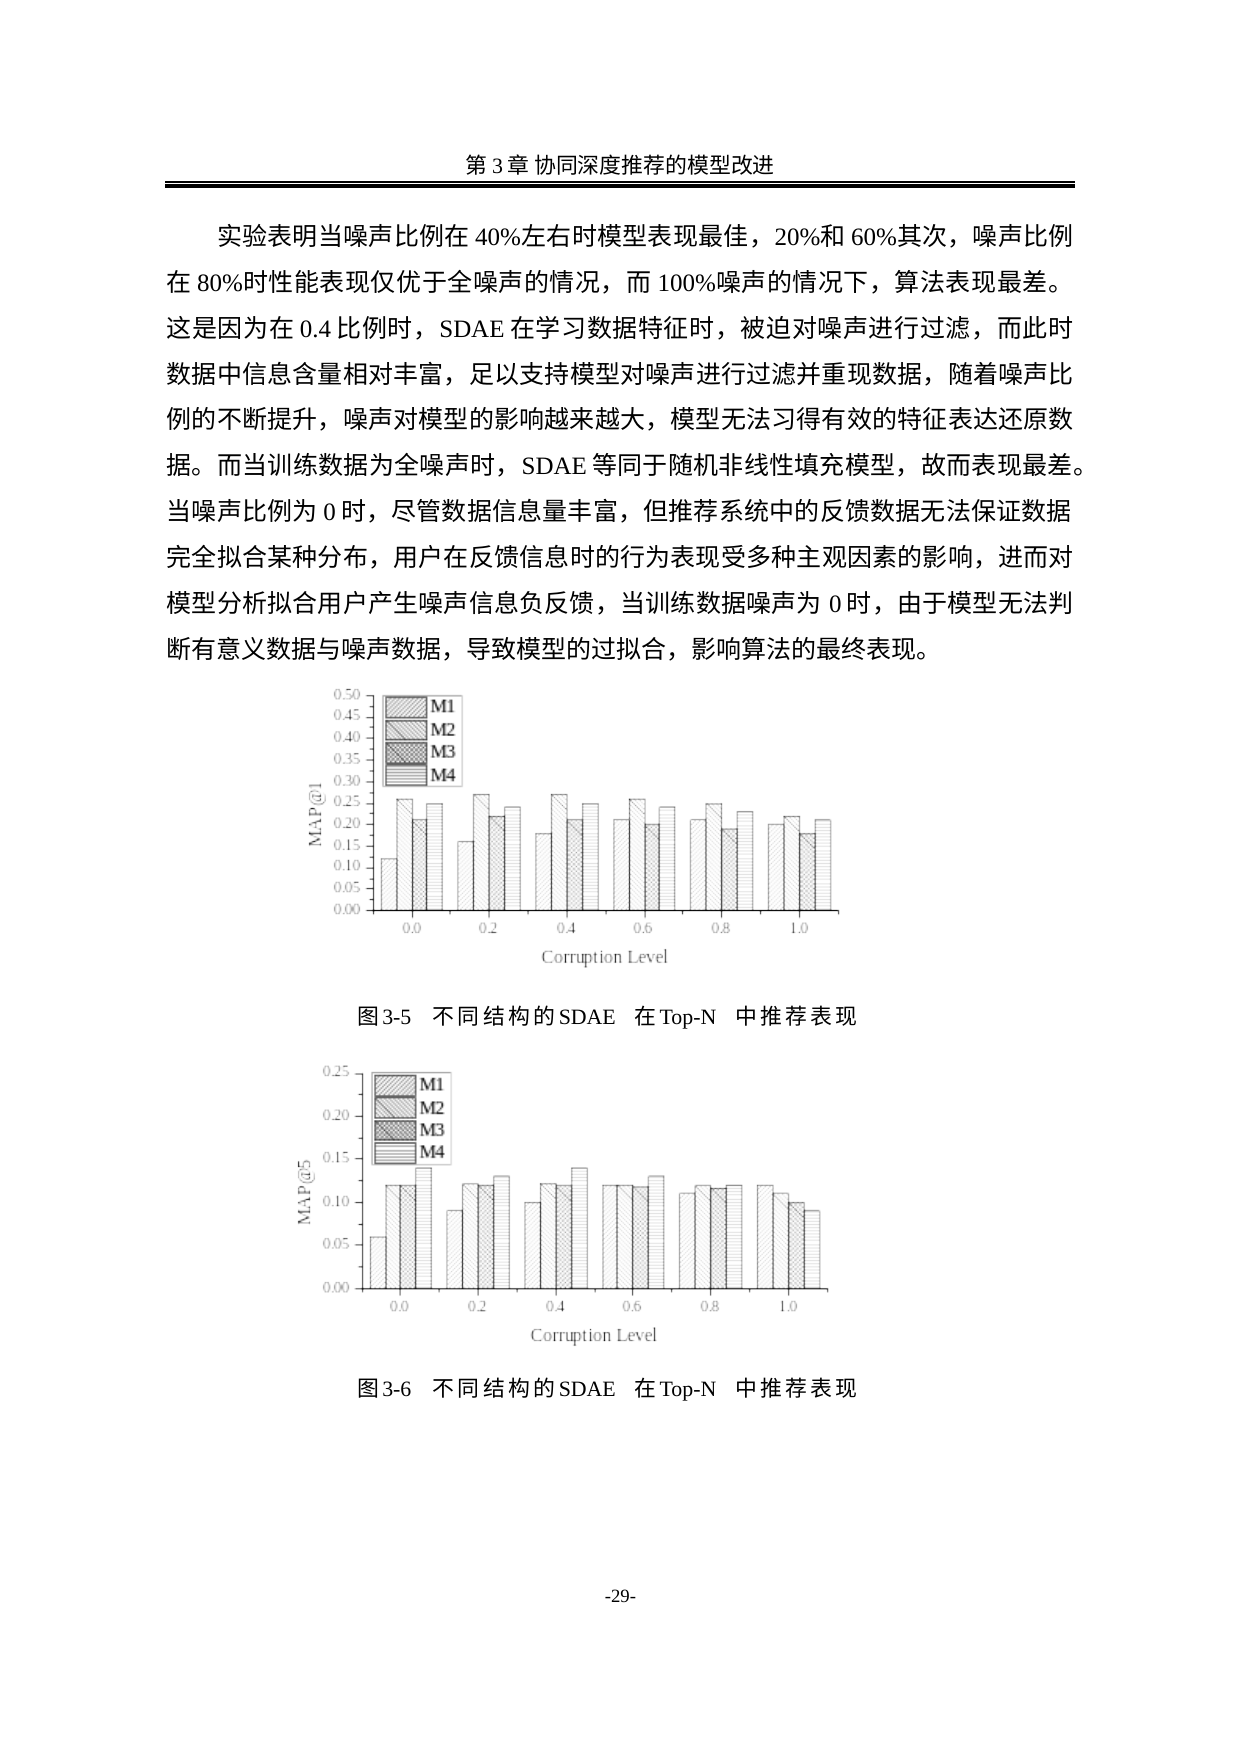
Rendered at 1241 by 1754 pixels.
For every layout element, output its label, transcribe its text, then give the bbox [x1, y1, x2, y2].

table_header [155, 665, 1063, 991]
table_cell [155, 1038, 1063, 1364]
text 实验表明当噪声比例在40%左右时模型表现最佳，20%和60%其次，噪声比例在80%时性能表现仅优于全噪声的情况，而100%噪声的情况下，算法表现最差。这是因为在0.4比例时，SDAE在学习数据特征时，被迫对噪声进行过滤，而此时数据中信息含量相对丰富，足以支持模型对噪声进行过滤并重现数据，随着噪声比例的不断提升，噪声对模型的影响越来越大，模型无法习得有效的特征表达还原数据。而当训练数据为全噪声时，SDAE等同于随机非线性填充模型，故而表现最差。当噪声比例为0时，尽管数据信息量丰富，但推荐系统中的反馈数据无法保证数据完全拟合某种分布，用户在反馈信息时的行为表现受多种主观因素的影响，进而对模型分析拟合用户产生噪声信息负反馈，当训练数据噪声为0时，由于模型无法判断有意义数据与噪声数据，导致模型的过拟合，影响算法的最终表现。 [166, 207, 1074, 665]
table_cell 不同结构的SDAE在Top-N中推荐表现 [155, 1364, 1063, 1410]
table_cell 不同结构的SDAE在Top-N中推荐表现 [155, 991, 1063, 1038]
